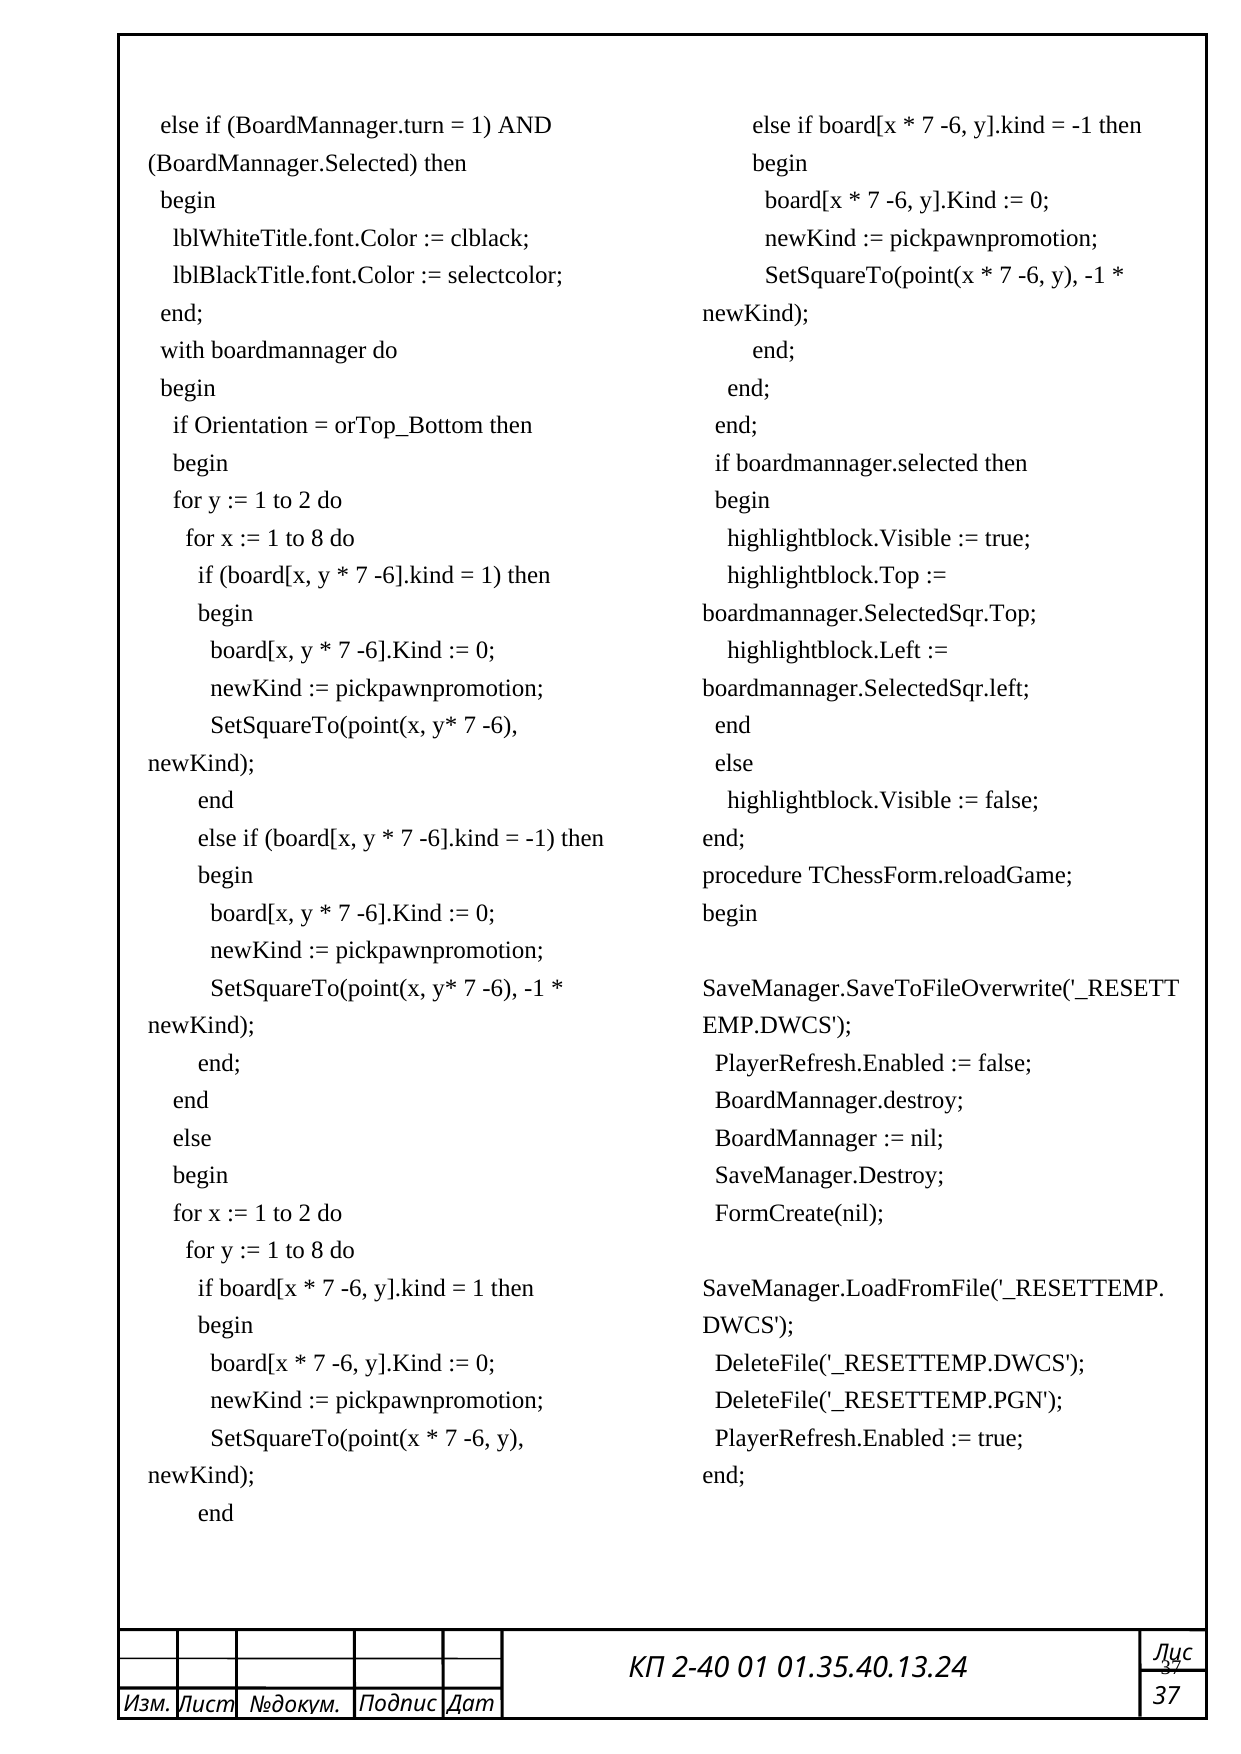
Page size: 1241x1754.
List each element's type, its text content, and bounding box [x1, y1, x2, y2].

text highlightblock.Visible := true; [702, 516, 1181, 553]
text highlightblock.Left := boardmannager.SelectedSqr.left; [702, 628, 1181, 703]
text lblWhiteTitle.font.Color := clblack; [148, 216, 627, 253]
text begin [148, 178, 627, 216]
text BoardMannager := nil; [702, 1116, 1181, 1153]
text end; [702, 366, 1181, 403]
text begin [702, 891, 1181, 928]
text else if board[x * 7 -6, y].kind = -1 then [702, 103, 1181, 141]
text end [148, 778, 627, 816]
text board[x * 7 -6, y].Kind := 0; [148, 1341, 627, 1378]
text end; [702, 816, 1181, 853]
text end; [148, 1041, 627, 1078]
text with boardmannager do [148, 328, 627, 366]
text end [148, 1078, 627, 1116]
text begin [148, 853, 627, 891]
text SaveManager.Destroy; [702, 1153, 1181, 1191]
text if (board[x, y * 7 -6].kind = 1) then [148, 553, 627, 591]
text if Orientation = orTop_Bottom then [148, 403, 627, 441]
text for x := 1 to 8 do [148, 516, 627, 553]
text newKind := pickpawnpromotion; [148, 1378, 627, 1416]
text newKind := pickpawnpromotion; [148, 928, 627, 966]
text begin [148, 1303, 627, 1341]
text begin [148, 591, 627, 628]
text end [148, 1491, 627, 1528]
text else if (board[x, y * 7 -6].kind = -1) then [148, 816, 627, 853]
text SetSquareTo(point(x, y* 7 -6), newKind); [148, 703, 627, 778]
text board[x * 7 -6, y].Kind := 0; [702, 178, 1181, 216]
text end [702, 703, 1181, 741]
text else [148, 1116, 627, 1153]
text for y := 1 to 8 do [148, 1228, 627, 1266]
text SetSquareTo(point(x, y* 7 -6), -1 * newKind); [148, 966, 627, 1041]
text end; [702, 1453, 1181, 1491]
text board[x, y * 7 -6].Kind := 0; [148, 628, 627, 666]
text highlightblock.Visible := false; [702, 778, 1181, 816]
text for x := 1 to 2 do [148, 1191, 627, 1228]
text end; [148, 291, 627, 328]
text newKind := pickpawnpromotion; [148, 666, 627, 703]
text begin [148, 1153, 627, 1191]
text FormCreate(nil); [702, 1191, 1181, 1228]
text end; [702, 403, 1181, 441]
text DeleteFile('_RESETTEMP.PGN'); [702, 1378, 1181, 1416]
text SaveManager.SaveToFileOverwrite('_RESETTEMP.DWCS'); [702, 928, 1181, 1041]
text BoardMannager.destroy; [702, 1078, 1181, 1116]
text PlayerRefresh.Enabled := true; [702, 1416, 1181, 1453]
text DeleteFile('_RESETTEMP.DWCS'); [702, 1341, 1181, 1378]
text newKind := pickpawnpromotion; [702, 216, 1181, 253]
text else [702, 741, 1181, 778]
text if board[x * 7 -6, y].kind = 1 then [148, 1266, 627, 1303]
text for y := 1 to 2 do [148, 478, 627, 516]
text lblBlackTitle.font.Color := selectcolor; [148, 253, 627, 291]
text if boardmannager.selected then [702, 441, 1181, 478]
text board[x, y * 7 -6].Kind := 0; [148, 891, 627, 928]
text SaveManager.LoadFromFile('_RESETTEMP.DWCS'); [702, 1228, 1181, 1341]
text PlayerRefresh.Enabled := false; [702, 1041, 1181, 1078]
text begin [702, 141, 1181, 178]
text begin [148, 366, 627, 403]
text begin [148, 441, 627, 478]
text begin [702, 478, 1181, 516]
text highlightblock.Top := boardmannager.SelectedSqr.Top; [702, 553, 1181, 628]
text else if (BoardMannager.turn = 1) AND (BoardMannager.Selected) then [148, 103, 627, 178]
text SetSquareTo(point(x * 7 -6, y), newKind); [148, 1416, 627, 1491]
text SetSquareTo(point(x * 7 -6, y), -1 * newKind); [702, 253, 1181, 328]
text procedure TChessForm.reloadGame; [702, 853, 1181, 891]
text end; [702, 328, 1181, 366]
